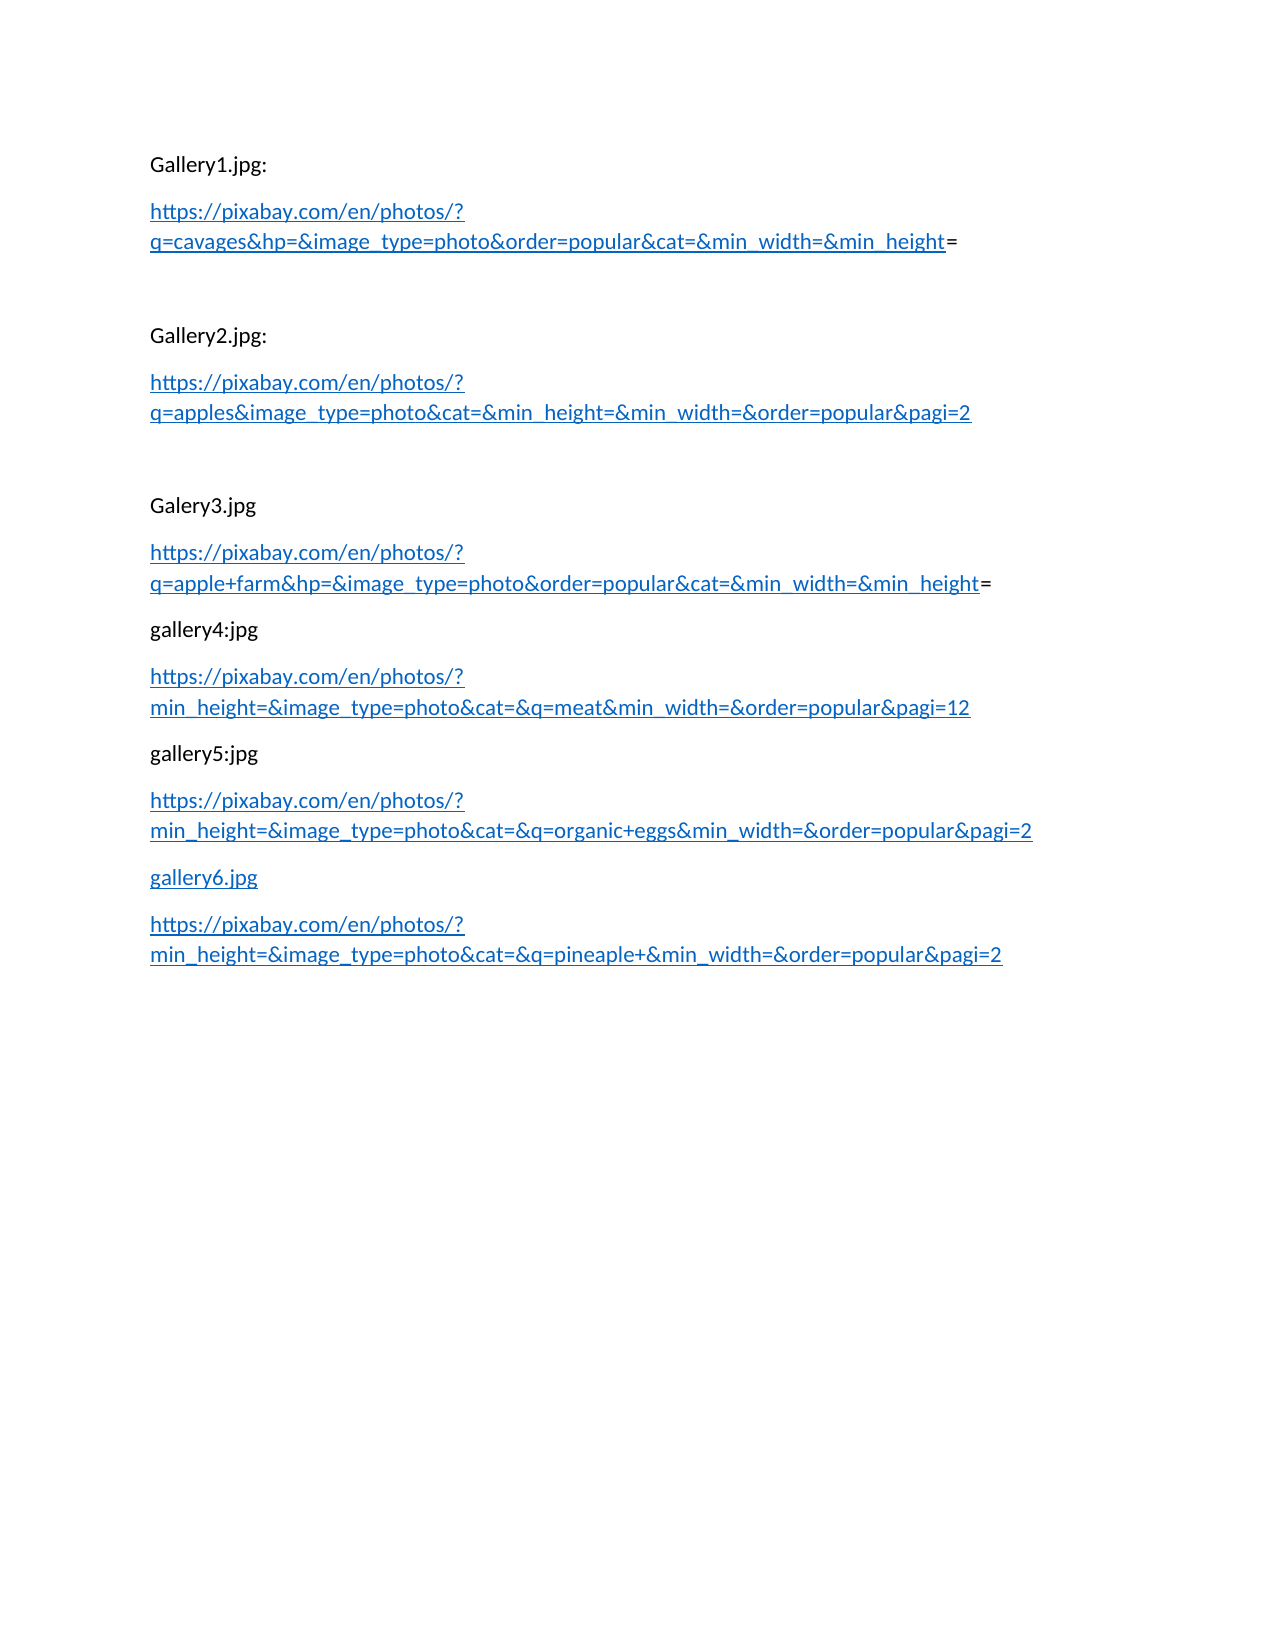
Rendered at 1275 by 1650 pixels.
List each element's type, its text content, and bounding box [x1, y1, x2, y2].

text https://pixabay.com/en/photos/?q=apple+farm&hp=&image_type=photo&order=popular&cat=&min_width=&min_height= [150, 538, 1125, 597]
text https://pixabay.com/en/photos/?min_height=&image_type=photo&cat=&q=pineaple+&min_width=&order=popular&pagi=2 [150, 910, 1125, 969]
text Gallery1.jpg: [150, 150, 1125, 178]
text gallery6.jpg [150, 863, 1125, 892]
text https://pixabay.com/en/photos/?min_height=&image_type=photo&cat=&q=organic+eggs&min_width=&order=popular&pagi=2 [150, 786, 1125, 845]
text https://pixabay.com/en/photos/?min_height=&image_type=photo&cat=&q=meat&min_width=&order=popular&pagi=12 [150, 662, 1125, 721]
text Galery3.jpg [150, 492, 1125, 520]
text gallery5:jpg [150, 739, 1125, 768]
text https://pixabay.com/en/photos/?q=apples&image_type=photo&cat=&min_height=&min_width=&order=popular&pagi=2 [150, 368, 1125, 426]
text gallery4:jpg [150, 616, 1125, 644]
text https://pixabay.com/en/photos/?q=cavages&hp=&image_type=photo&order=popular&cat=&min_width=&min_height= [150, 197, 1125, 255]
text Gallery2.jpg: [150, 321, 1125, 349]
